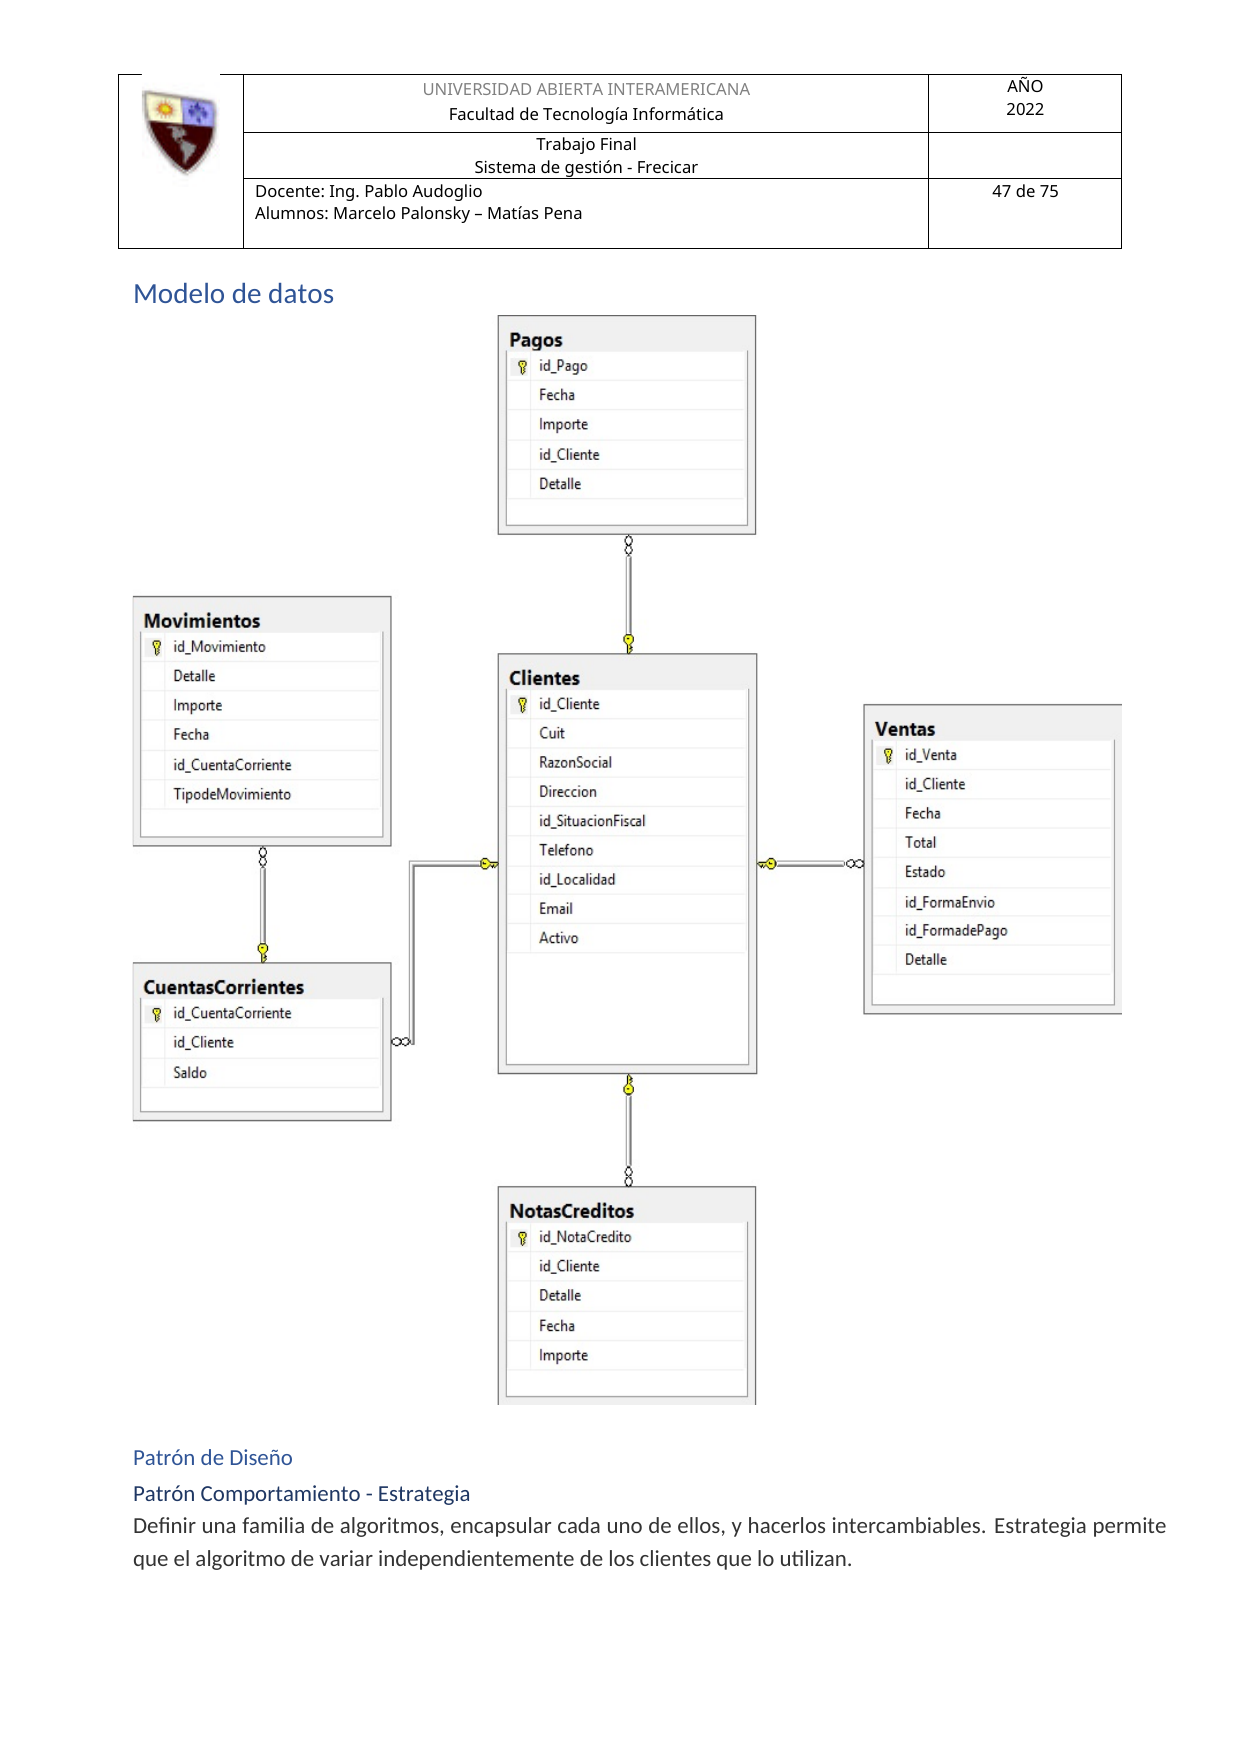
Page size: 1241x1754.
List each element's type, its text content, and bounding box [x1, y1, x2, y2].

picture [141, 74, 220, 187]
subtitle Patrón de Diseño [133, 1443, 1167, 1471]
subtitle Patrón Comportamiento - Estrategia [133, 1479, 1167, 1507]
text Definir una familia de algoritmos, encapsular cada uno de ellos, y hacerlos intercambiables. Estrategia permite que el algoritmo de variar independientemente de los clientes que lo utilizan. [133, 1539, 1167, 1572]
subtitle Modelo de datos [133, 275, 1167, 310]
picture [132, 315, 1122, 1405]
